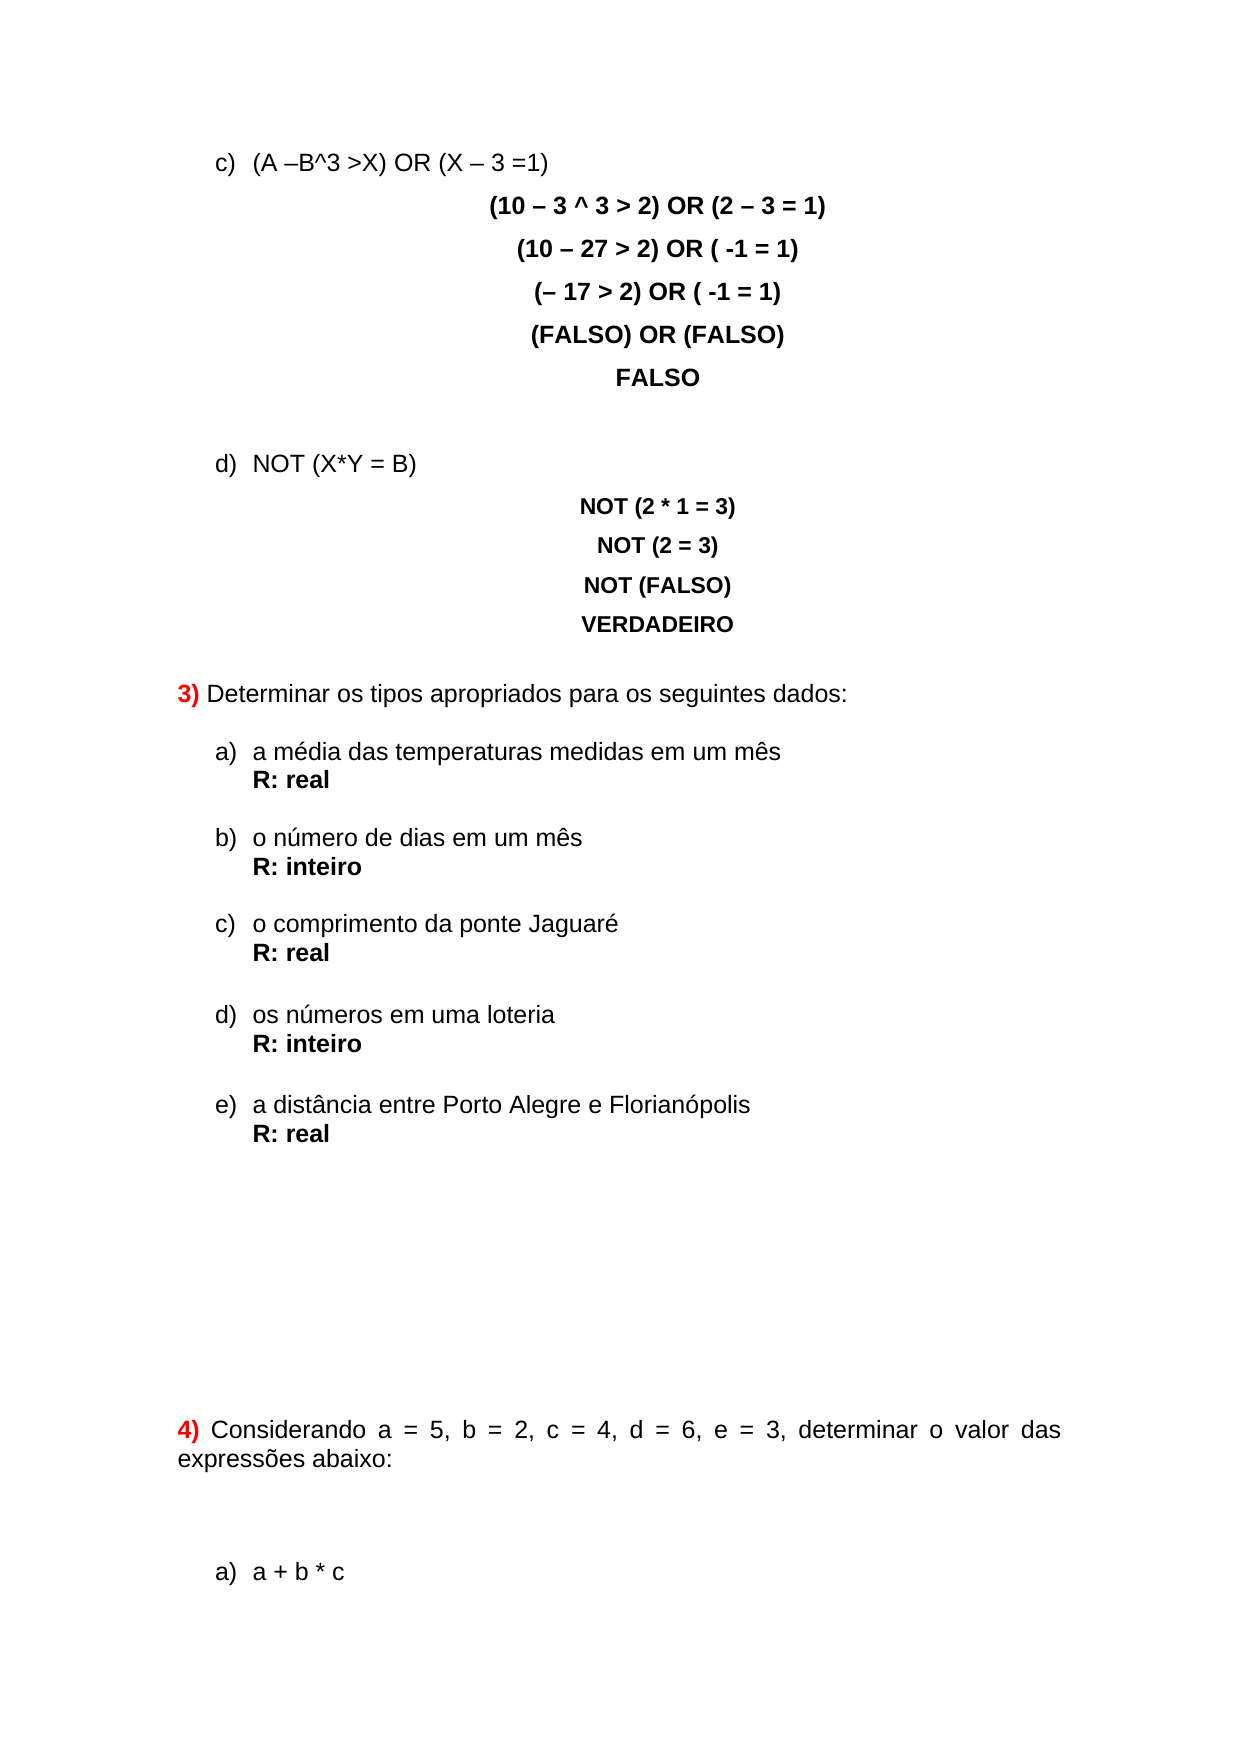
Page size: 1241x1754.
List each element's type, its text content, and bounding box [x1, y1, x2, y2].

text R: inteiro [252, 852, 1063, 881]
text 4) Considerando a = 5, b = 2, c = 4, d = 6, e = 3, determinar o valor das expressões abaixo: [177, 1415, 1063, 1473]
text (– 17 > 2) OR ( -1 = 1) [252, 277, 1063, 306]
list o número de dias em um mês [215, 823, 1063, 852]
text R: inteiro [252, 1028, 1063, 1057]
list a distância entre Porto Alegre e Florianópolis [215, 1090, 1063, 1119]
text VERDADEIRO [252, 611, 1063, 637]
text R: real [252, 938, 1063, 967]
list a + b * c [215, 1557, 1063, 1586]
text (10 – 3 ^ 3 > 2) OR (2 – 3 = 1) [252, 191, 1063, 219]
list (A –B^3 >X) OR (X – 3 =1) [215, 148, 1063, 176]
text NOT (2 = 3) [252, 532, 1063, 558]
text 3) Determinar os tipos apropriados para os seguintes dados: [177, 679, 1063, 708]
text (10 – 27 > 2) OR ( -1 = 1) [252, 234, 1063, 263]
list os números em uma loteria [215, 1000, 1063, 1028]
list a média das temperaturas medidas em um mês [215, 737, 1063, 766]
list o comprimento da ponte Jaguaré [215, 909, 1063, 938]
text NOT (2 * 1 = 3) [252, 493, 1063, 519]
text R: real [252, 1119, 1063, 1148]
list NOT (X*Y = B) [215, 449, 1063, 478]
text FALSO [252, 363, 1063, 392]
text NOT (FALSO) [252, 572, 1063, 598]
text R: real [252, 766, 1063, 794]
text (FALSO) OR (FALSO) [252, 320, 1063, 349]
